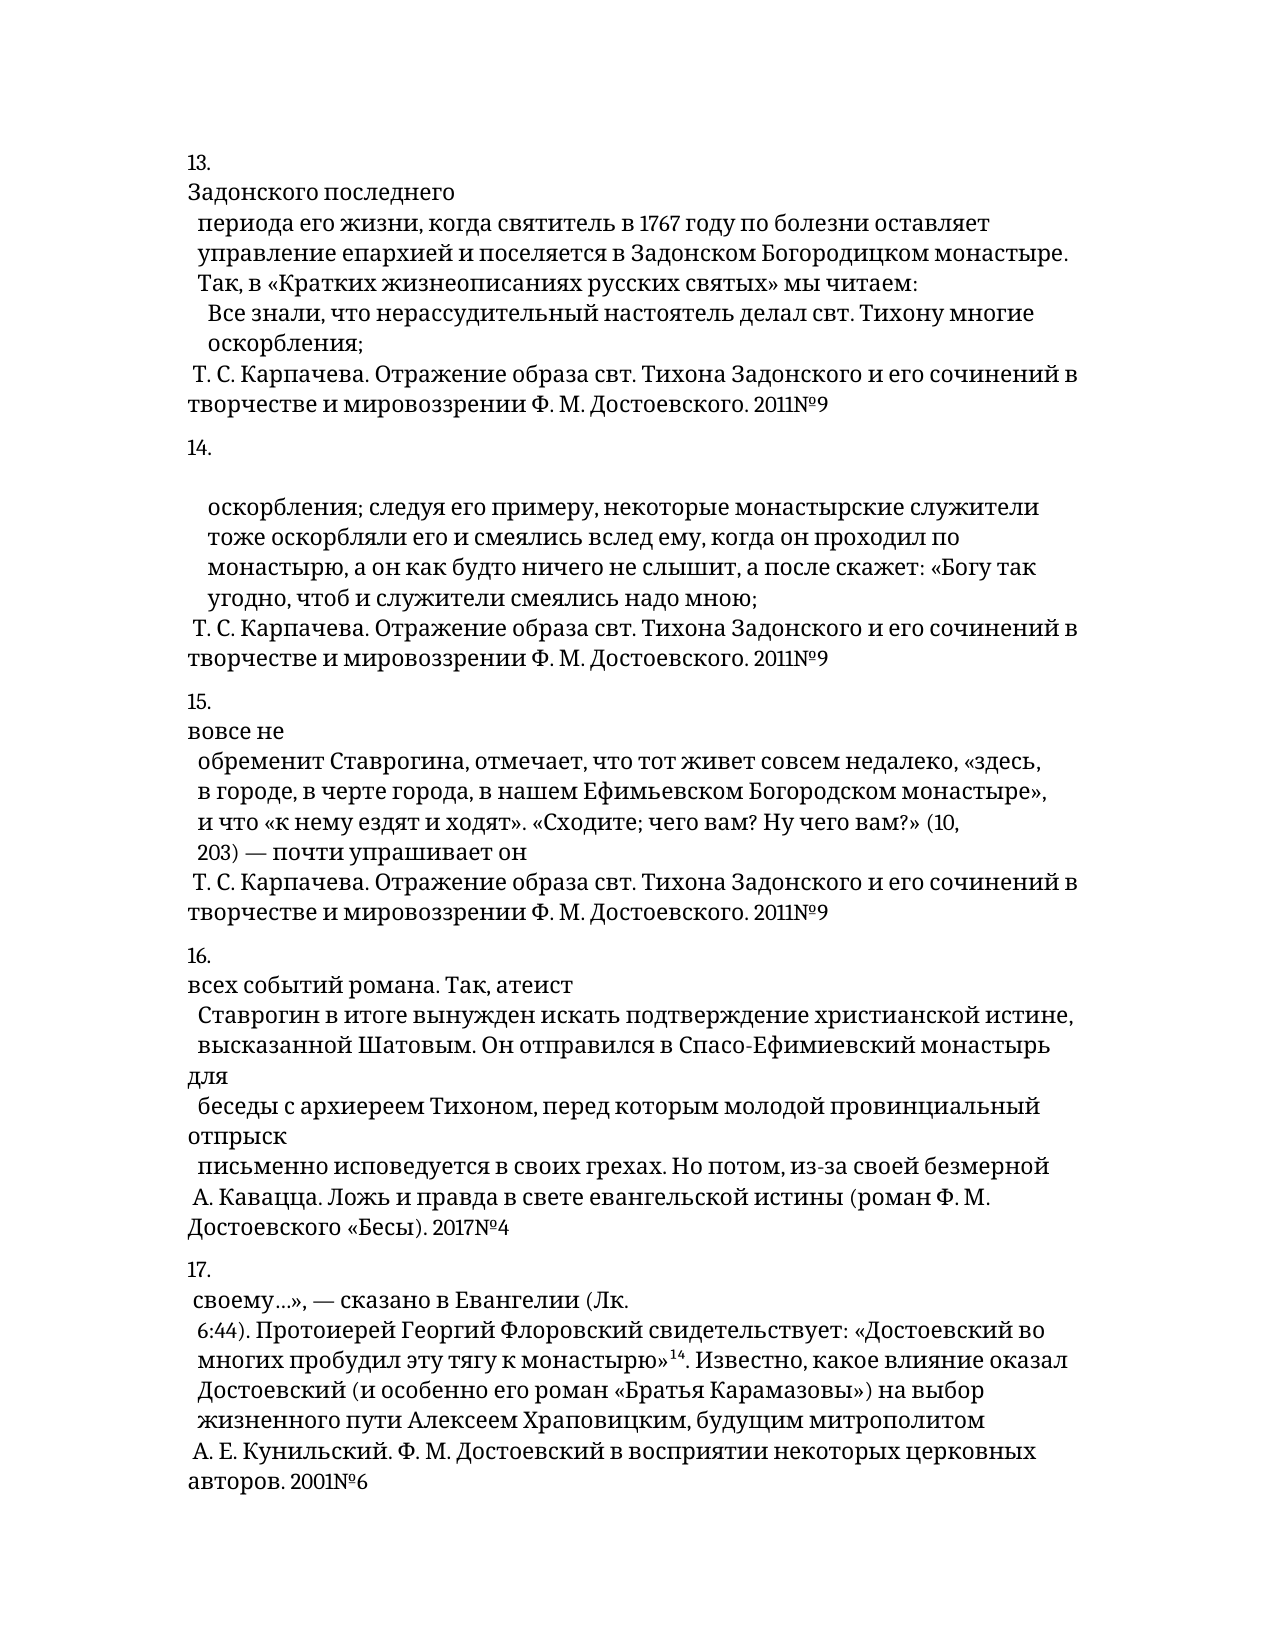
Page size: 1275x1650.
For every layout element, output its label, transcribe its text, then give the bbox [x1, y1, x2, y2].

text 17. своему…», — сказано в Евангелии (Лк. 6:44). Протоиерей Георгий Флоровский свидетельствует: «Достоевский во многих пробудил эту тягу к монастырю»¹⁴. Известно, какое влияние оказал Достоевский (и особенно его роман «Братья Карамазовы») на выбор жизненного пути Алексеем Храповицким, будущим митрополитом А. Е. Кунильский. Ф. М. Достоевский в восприятии некоторых церковных авторов. 2001№6 [187, 1257, 1087, 1495]
text 16. всех событий романа. Так, атеист Ставрогин в итоге вынужден искать подтверждение христианской истине, высказанной Шатовым. Он отправился в Спасо-Ефимиевский монастырь для беседы с архиереем Тихоном, перед которым молодой провинциальный отпрыск письменно исповедуется в своих грехах. Но потом, из-за своей безмерной А. Кавацца. Ложь и правда в свете евангельской истины (роман Ф. М. Достоевского «Бесы). 2017№4 [187, 943, 1087, 1241]
text 15. вовсе не обременит Ставрогина, отмечает, что тот живет совсем недалеко, «здесь, в городе, в черте города, в нашем Ефимьевском Богородском монастыре», и что «к нему ездят и ходят». «Сходите; чего вам? Ну чего вам?» (10, 203) — почти упрашивает он Т. С. Карпачева. Отражение образа свт. Тихона Задонского и его сочинений в творчестве и мировоззрении Ф. М. Достоевского. 2011№9 [187, 688, 1087, 926]
text 13. Задонского последнего периода его жизни, когда святитель в 1767 году по болезни оставляет управление епархией и поселяется в Задонском Богородицком монастыре. Так, в «Кратких жизнеописаниях русских святых» мы читаем: Все знали, что нерассудительный настоятель делал свт. Тихону многие оскорбления; Т. С. Карпачева. Отражение образа свт. Тихона Задонского и его сочинений в творчестве и мировоззрении Ф. М. Достоевского. 2011№9 [187, 150, 1087, 418]
text 14. оскорбления; следуя его примеру, некоторые монастырские служители тоже оскорбляли его и смеялись вслед ему, когда он проходил по монастырю, а он как будто ничего не слышит, а после скажет: «Богу так угодно, чтоб и служители смеялись надо мною; Т. С. Карпачева. Отражение образа свт. Тихона Задонского и его сочинений в творчестве и мировоззрении Ф. М. Достоевского. 2011№9 [187, 434, 1087, 672]
